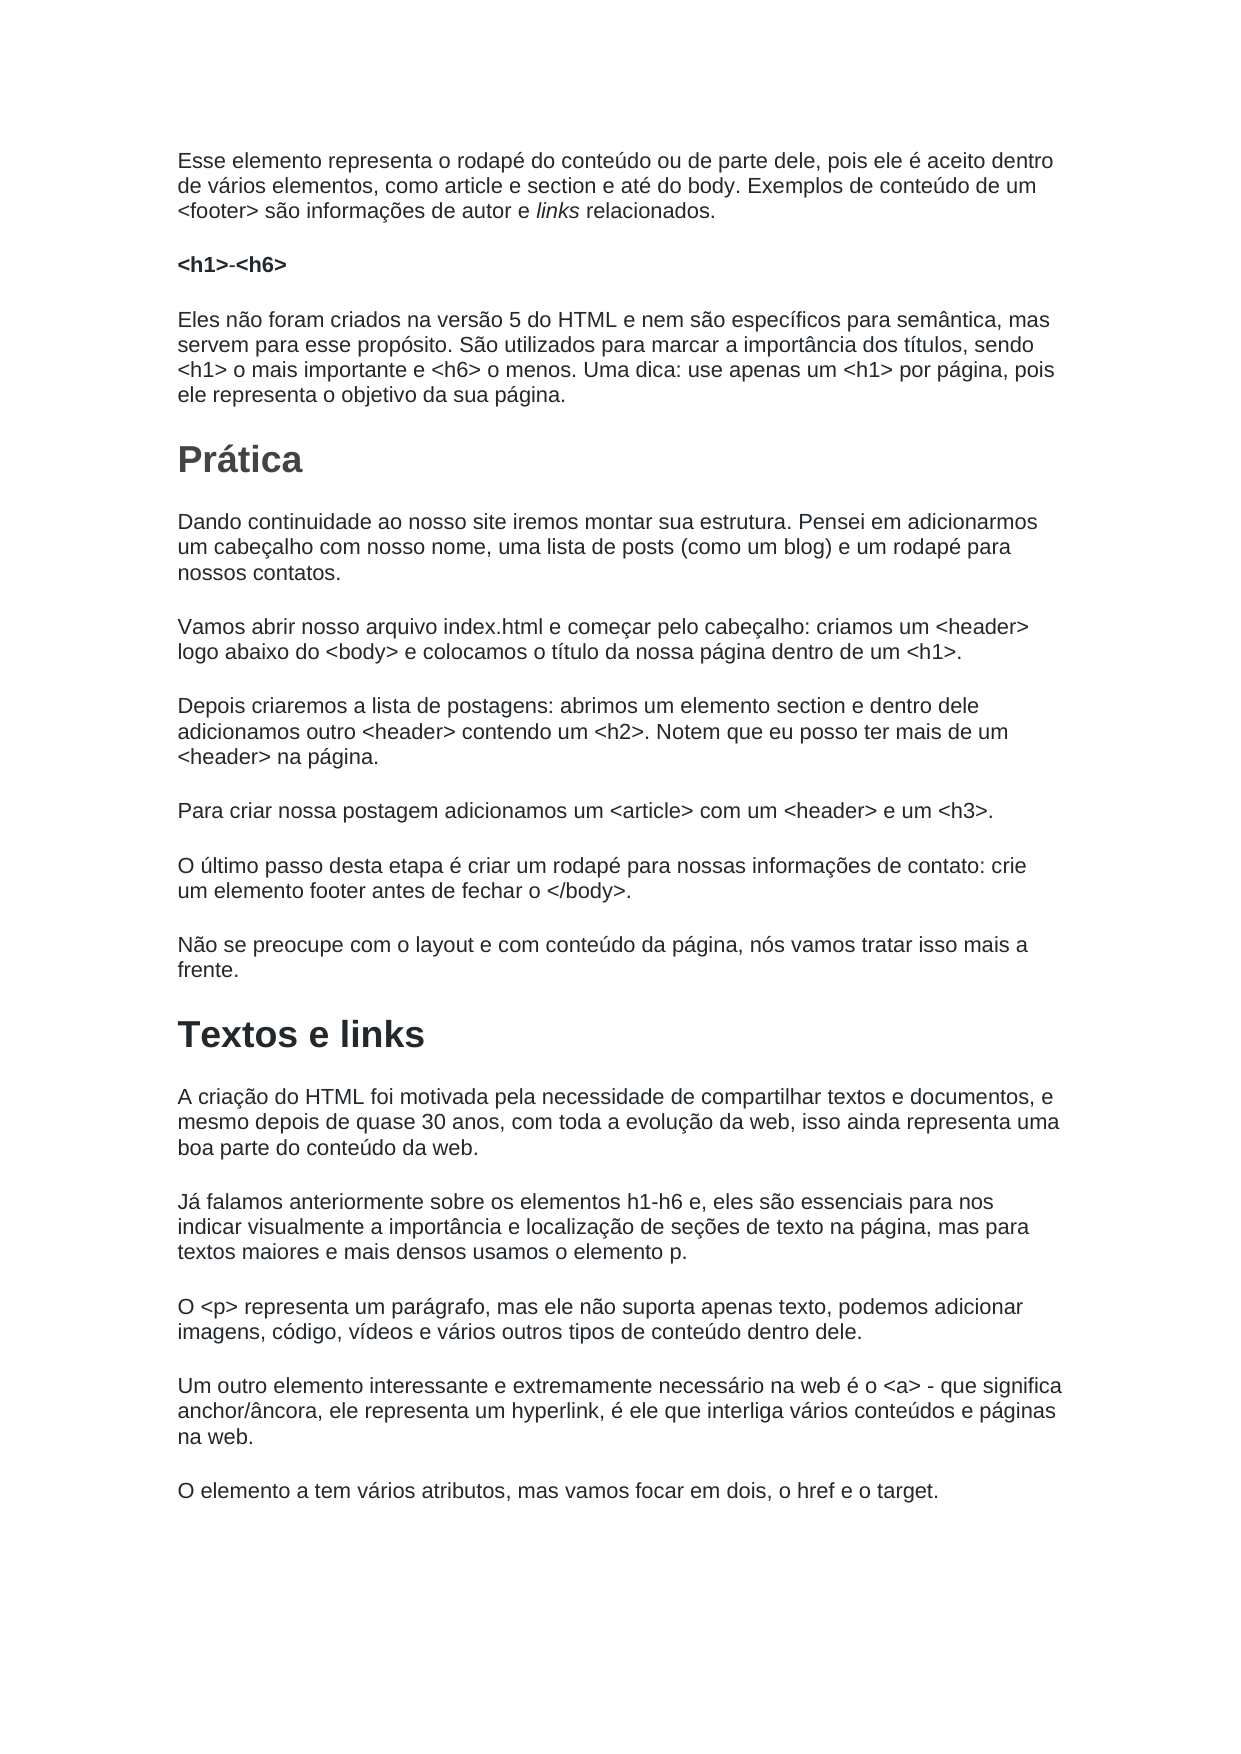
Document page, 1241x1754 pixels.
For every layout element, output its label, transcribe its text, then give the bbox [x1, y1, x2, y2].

text Eles não foram criados na versão 5 do HTML e nem são específicos para semântica, mas servem para esse propósito. São utilizados para marcar a importância dos títulos, sendo <h1> o mais importante e <h6> o menos. Uma dica: use apenas um <h1> por página, pois ele representa o objetivo da sua página. [177, 307, 1063, 408]
text Já falamos anteriormente sobre os elementos h1-h6 e, eles são essenciais para nos indicar visualmente a importância e localização de seções de texto na página, mas para textos maiores e mais densos usamos o elemento p. [177, 1189, 1063, 1264]
text O elemento a tem vários atributos, mas vamos focar em dois, o href e o target. [177, 1478, 1063, 1503]
text Prática [177, 437, 1063, 480]
text Para criar nossa postagem adicionamos um <article> com um <header> e um <h3>. [177, 798, 1063, 823]
text Vamos abrir nosso arquivo index.html e começar pelo cabeçalho: criamos um <header> logo abaixo do <body> e colocamos o título da nossa página dentro de um <h1>. [177, 614, 1063, 664]
text Não se preocupe com o layout e com conteúdo da página, nós vamos tratar isso mais a frente. [177, 932, 1063, 983]
text <h1>-<h6> [177, 252, 1063, 278]
text O último passo desta etapa é criar um rodapé para nossas informações de contato: crie um elemento footer antes de fechar o </body>. [177, 853, 1063, 903]
text Textos e links [177, 1012, 1063, 1055]
text Esse elemento representa o rodapé do conteúdo ou de parte dele, pois ele é aceito dentro de vários elementos, como article e section e até do body. Exemplos de conteúdo de um <footer> são informações de autor e links relacionados. [177, 148, 1063, 223]
text O <p> representa um parágrafo, mas ele não suporta apenas texto, podemos adicionar imagens, código, vídeos e vários outros tipos de conteúdo dentro dele. [177, 1294, 1063, 1344]
text Um outro elemento interessante e extremamente necessário na web é o <a> - que significa anchor/âncora, ele representa um hyperlink, é ele que interliga vários conteúdos e páginas na web. [177, 1373, 1063, 1449]
text Dando continuidade ao nosso site iremos montar sua estrutura. Pensei em adicionarmos um cabeçalho com nosso nome, uma lista de posts (como um blog) e um rodapé para nossos contatos. [177, 509, 1063, 585]
text A criação do HTML foi motivada pela necessidade de compartilhar textos e documentos, e mesmo depois de quase 30 anos, com toda a evolução da web, isso ainda representa uma boa parte do conteúdo da web. [177, 1084, 1063, 1160]
text Depois criaremos a lista de postagens: abrimos um elemento section e dentro dele adicionamos outro <header> contendo um <h2>. Notem que eu posso ter mais de um <header> na página. [177, 693, 1063, 769]
